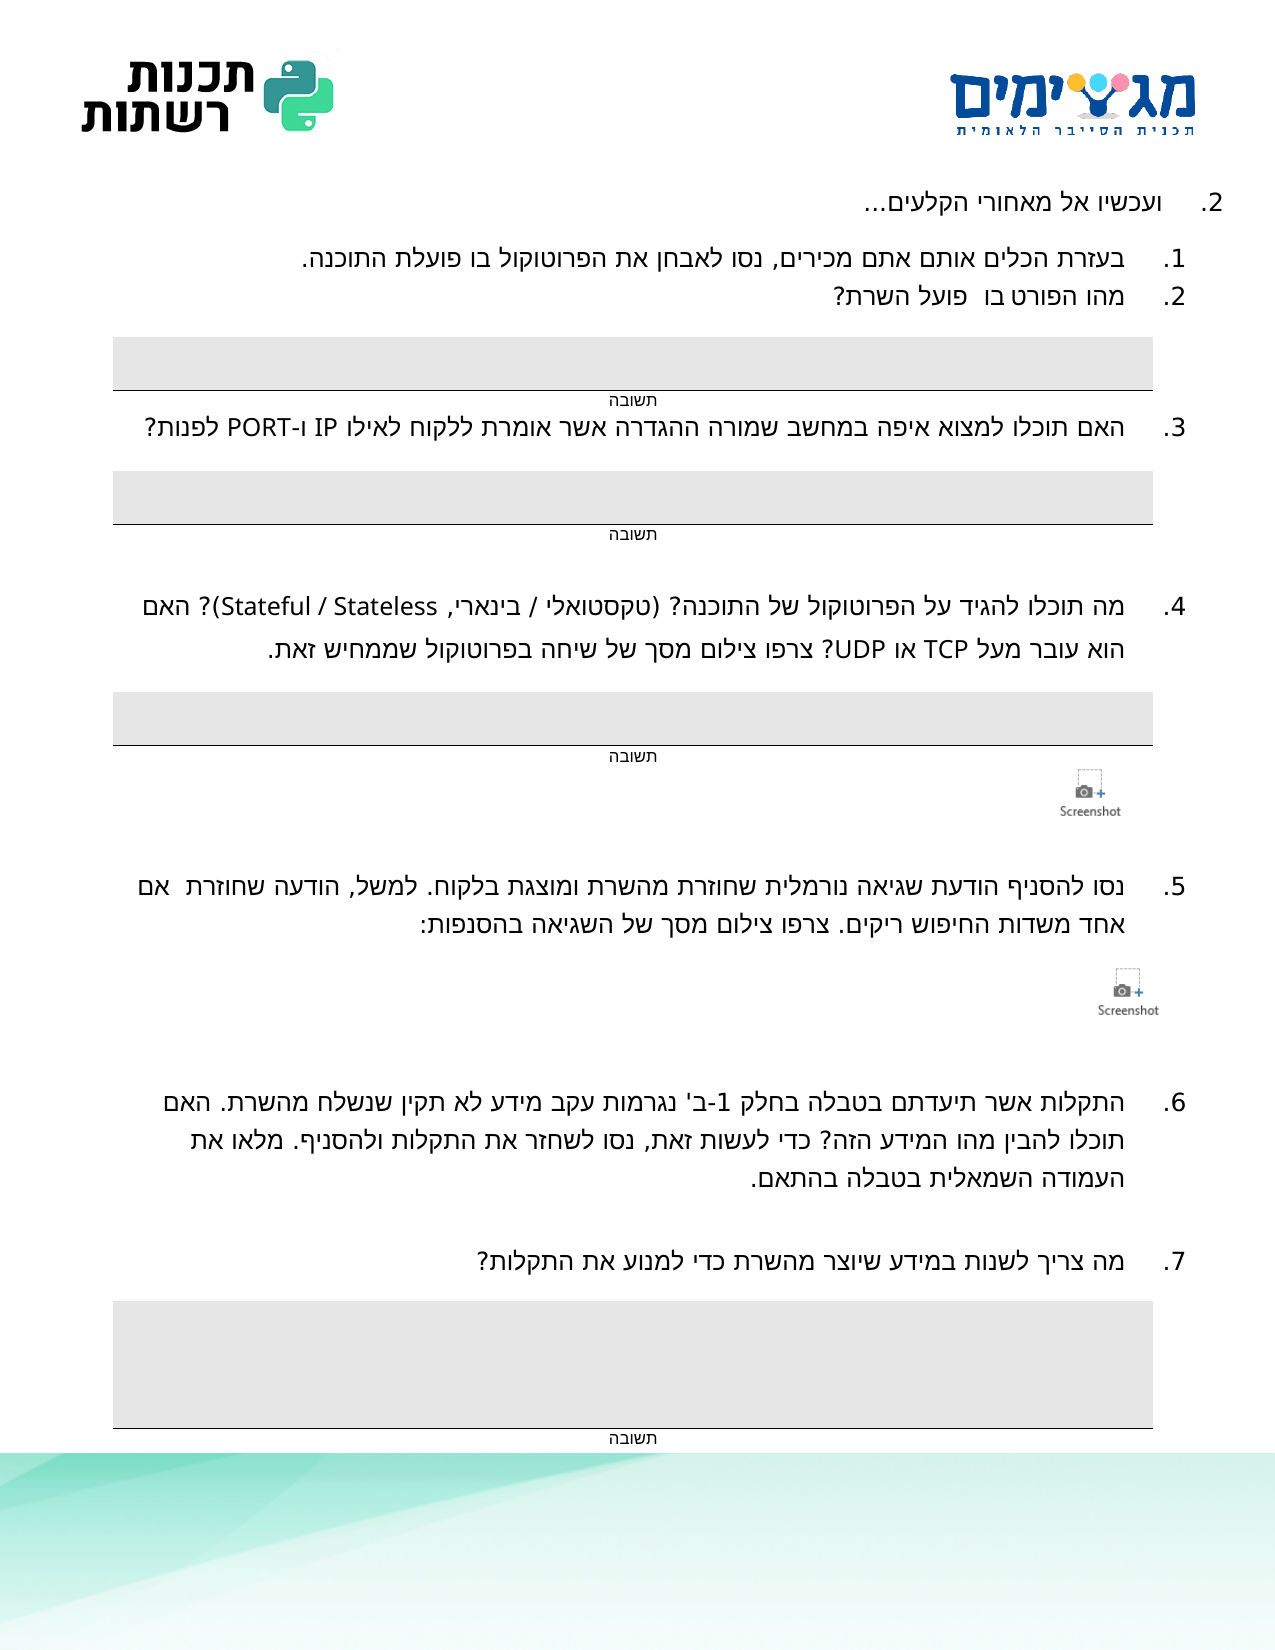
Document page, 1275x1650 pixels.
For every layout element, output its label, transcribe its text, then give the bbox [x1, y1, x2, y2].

list ... [112, 187, 1200, 217]
list ? [112, 1246, 1162, 1276]
table_cell [113, 1429, 1153, 1448]
list 1-' . ? , . . [112, 1088, 1162, 1193]
table_header [113, 471, 1153, 524]
list , . [112, 244, 1162, 273]
list . , . : [112, 872, 1162, 939]
picture [911, 36, 1234, 172]
list ? ( / , Stateful / Stateless)? TCP UDP? . [112, 588, 1162, 665]
table_header [113, 692, 1153, 745]
list IP -PORT ? [112, 410, 1162, 444]
list ? [112, 282, 1162, 311]
table_cell [113, 746, 1153, 766]
picture [61, 48, 341, 138]
picture [1058, 765, 1125, 820]
picture [0, 1453, 1275, 1650]
table_header [113, 337, 1153, 390]
table_cell [113, 525, 1153, 544]
table_header [113, 1301, 1153, 1428]
picture [1096, 964, 1163, 1019]
table_cell [113, 391, 1153, 410]
